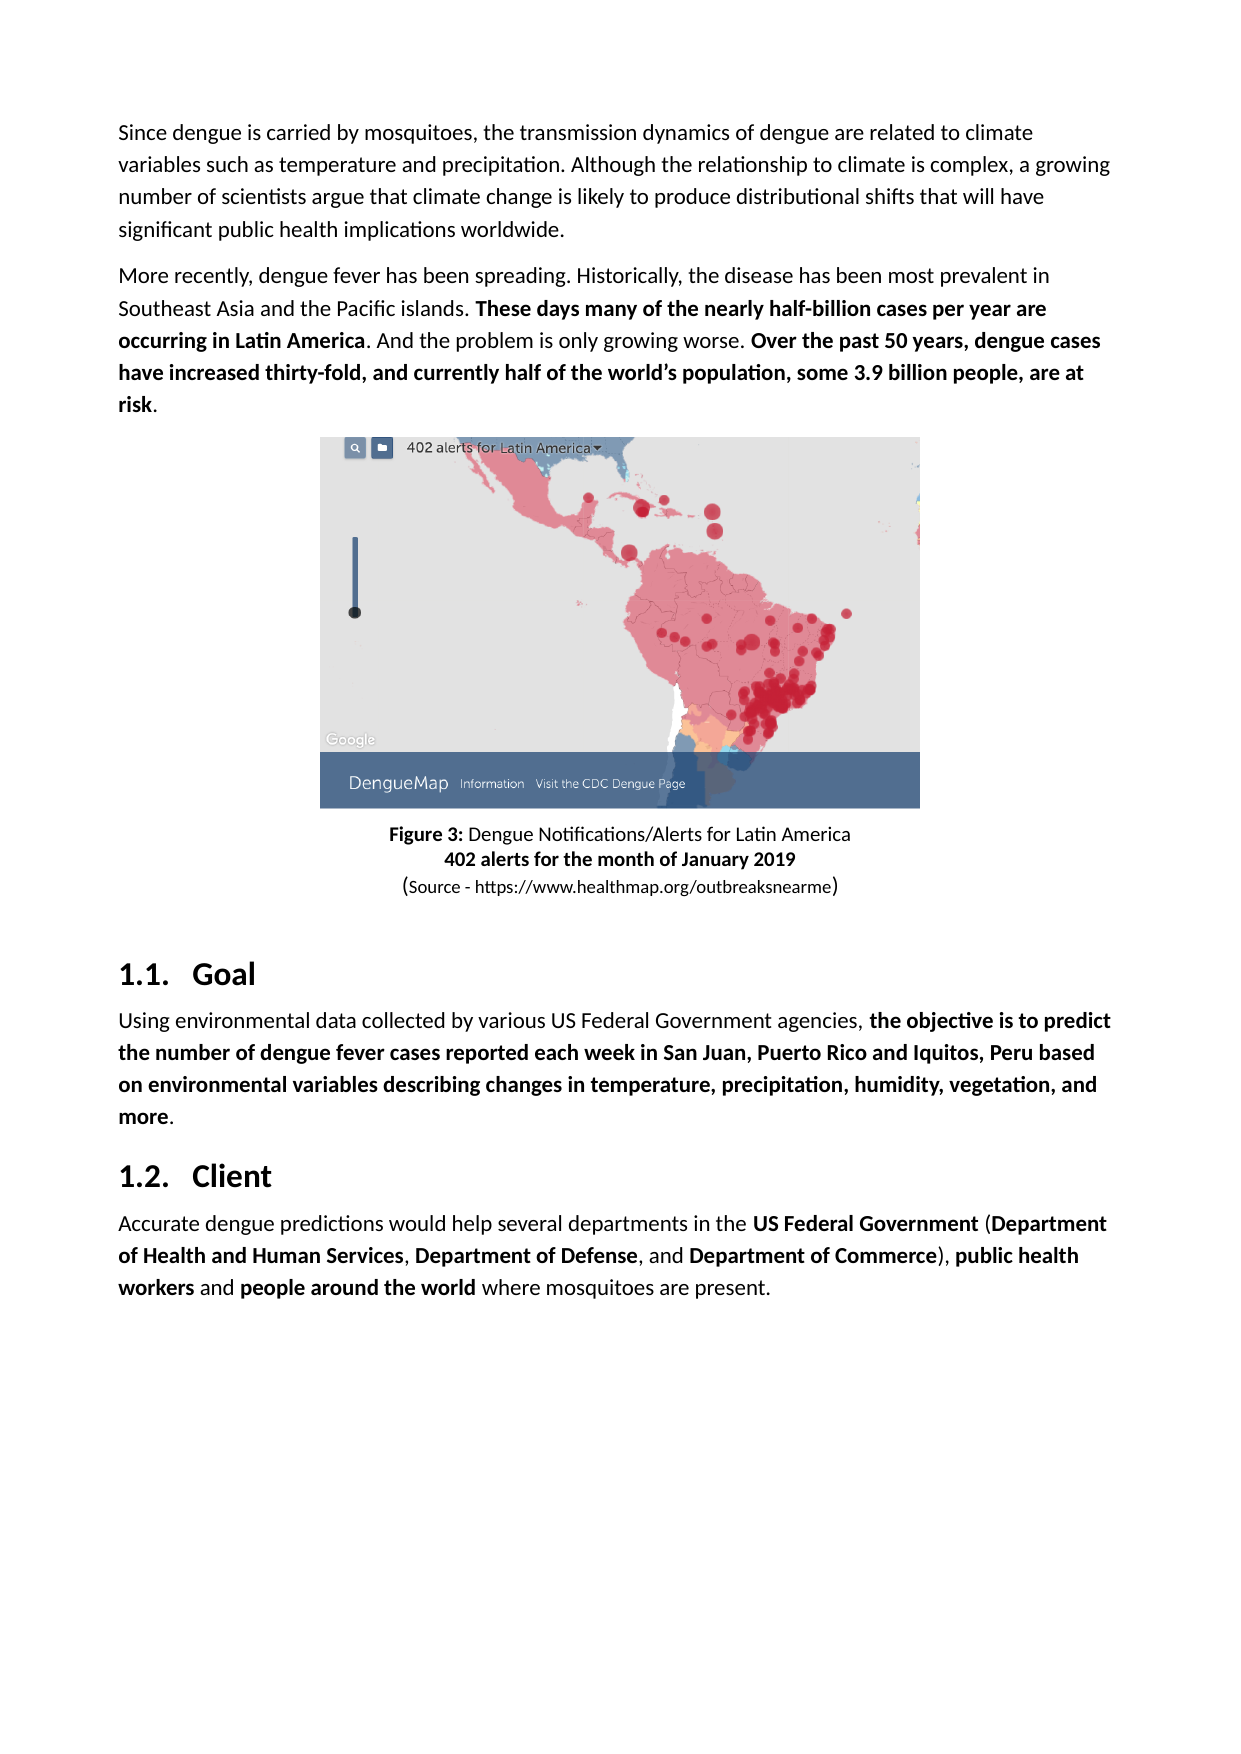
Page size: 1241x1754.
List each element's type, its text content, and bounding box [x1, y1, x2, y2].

picture [320, 437, 920, 809]
text (Source - https://www.healthmap.org/outbreaksnearme) [118, 872, 1122, 900]
text Using environmental data collected by various US Federal Government agencies, the objective is to predict the number of dengue fever cases reported each week in San Juan, Puerto Rico and Iquitos, Peru based on environmental variables describing changes in temperature, precipitation, humidity, vegetation, and more. [118, 1006, 1122, 1131]
text 402 alerts for the month of January 2019 [118, 846, 1122, 872]
text Since dengue is carried by mosquitoes, the transmission dynamics of dengue are related to climate variables such as temperature and precipitation. Although the relationship to climate is complex, a growing number of scientists argue that climate change is likely to produce distributional shifts that will have significant public health implications worldwide. [118, 118, 1122, 243]
subtitle Client [118, 1156, 1122, 1196]
text Accurate dengue predictions would help several departments in the US Federal Government (Department of Health and Human Services, Department of Defense, and Department of Commerce), public health workers and people around the world where mosquitoes are present. [118, 1209, 1122, 1301]
subtitle Goal [118, 953, 1122, 993]
text More recently, dengue fever has been spreading. Historically, the disease has been most prevalent in Southeast Asia and the Pacific islands. These days many of the nearly half-billion cases per year are occurring in Latin America. And the problem is only growing worse. Over the past 50 years, dengue cases have increased thirty-fold, and currently half of the world’s population, some 3.9 billion people, are at risk. [118, 261, 1122, 418]
text Figure 3: Dengue Notifications/Alerts for Latin America [118, 821, 1122, 846]
